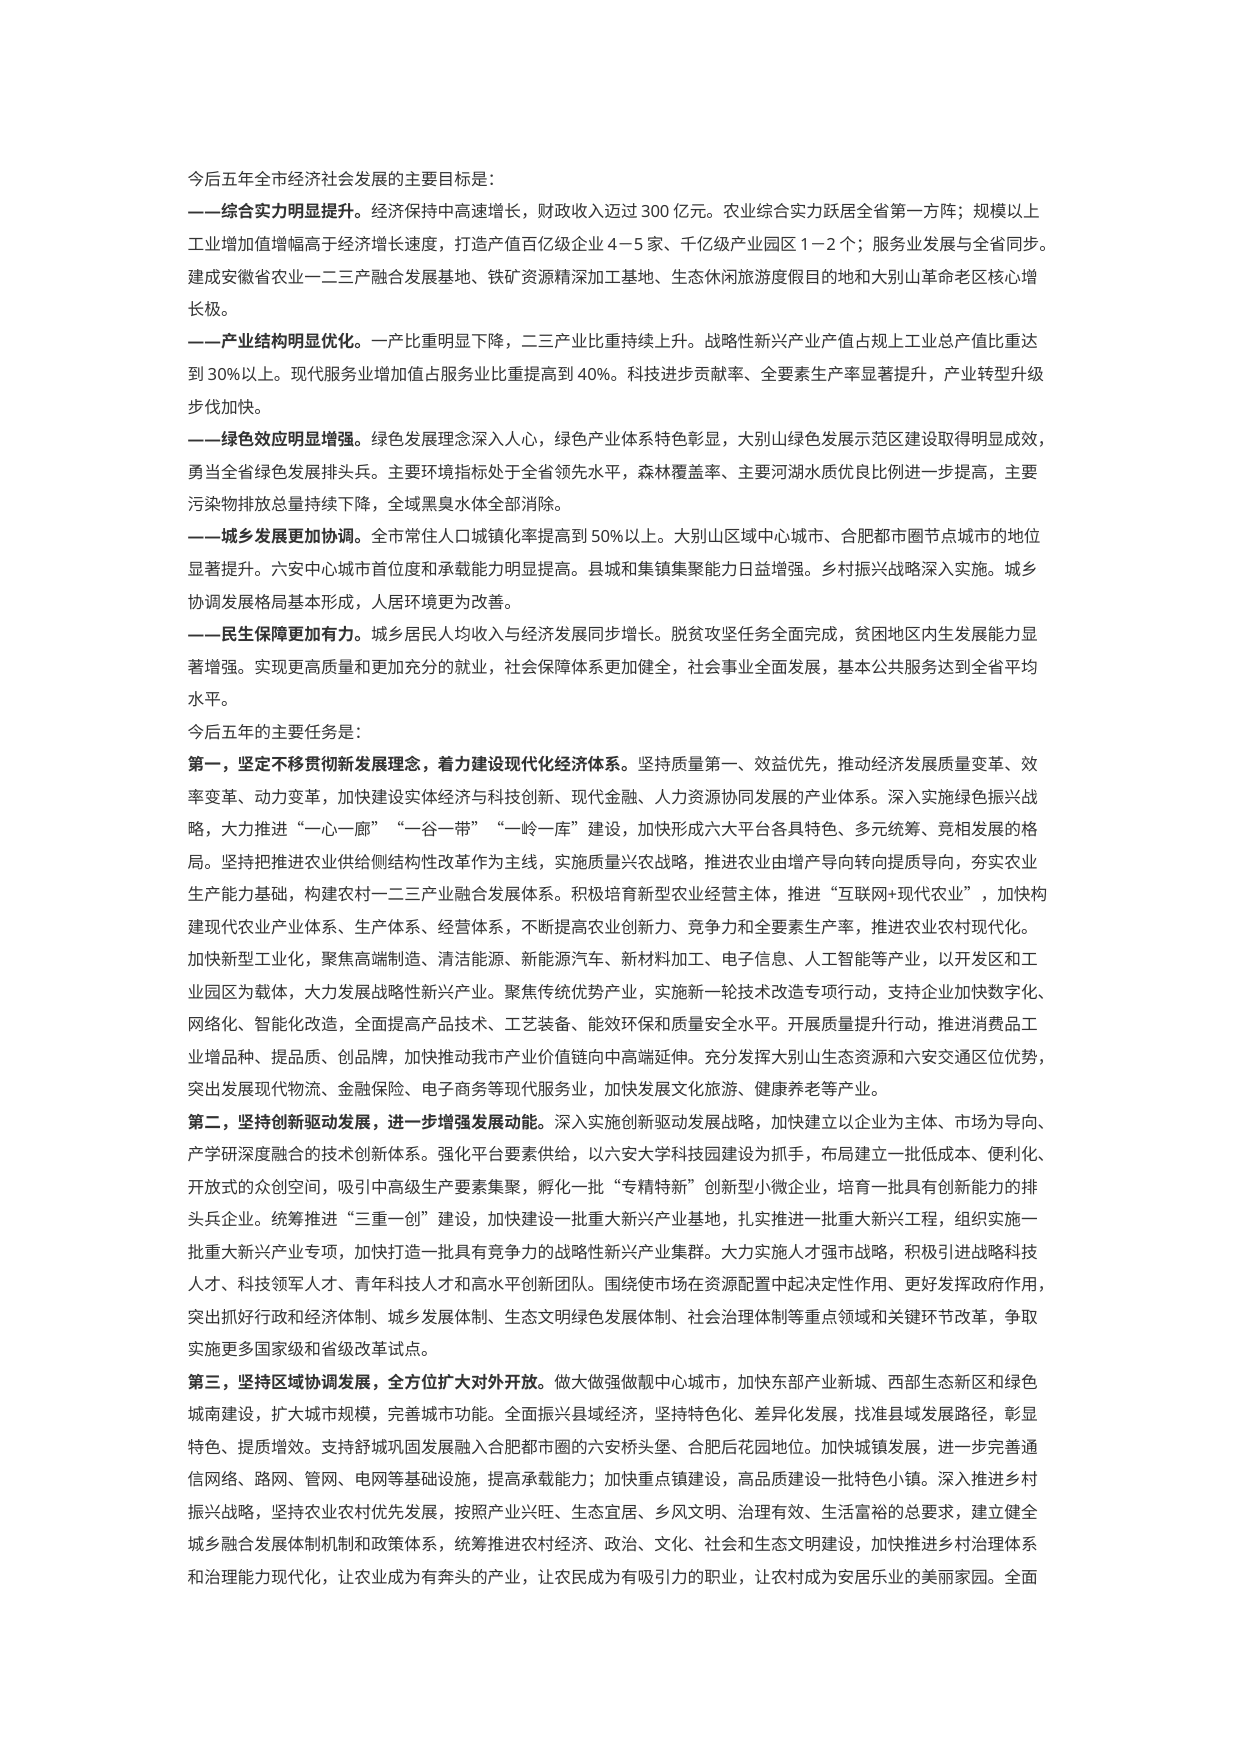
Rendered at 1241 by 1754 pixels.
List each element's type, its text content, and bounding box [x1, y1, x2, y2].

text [187, 1364, 1053, 1592]
text ——产业结构明显优化。一产比重明显下降，二三产业比重持续上升。战略性新兴产业产值占规上工业总产值比重达到30%以上。现代服务业增加值占服务业比重提高到 40%。科技进步贡献率、全要素生产率显著提升，产业转型升级步伐加快。 [187, 324, 1053, 422]
text ——城乡发展更加协调。全市常住人口城镇化率提高到50%以上。大别山区域中心城市、合肥都市圈节点城市的地位显著提升。六安中心城市首位度和承载能力明显提高。县城和集镇集聚能力日益增强。乡村振兴战略深入实施。城乡协调发展格局基本形成，人居环境更为改善。 [187, 519, 1053, 617]
text 今后五年的主要任务是： [187, 714, 1053, 747]
text 第一，坚定不移贯彻新发展理念，着力建设现代化经济体系。坚持质量第一、效益优先，推动经济发展质量变革、效率变革、动力变革，加快建设实体经济与科技创新、现代金融、人力资源协同发展的产业体系。深入实施绿色振兴战略，大力推进“一心一廊”“一谷一带”“一岭一库”建设，加快形成六大平台各具特色、多元统筹、竞相发展的格局。坚持把推进农业供给侧结构性改革作为主线，实施质量兴农战略，推进农业由增产导向转向提质导向，夯实农业生产能力基础，构建农村一二三产业融合发展体系。积极培育新型农业经营主体，推进“互联网+现代农业”，加快构建现代农业产业体系、生产体系、经营体系，不断提高农业创新力、竞争力和全要素生产率，推进农业农村现代化。加快新型工业化，聚焦高端制造、清洁能源、新能源汽车、新材料加工、电子信息、人工智能等产业，以开发区和工业园区为载体，大力发展战略性新兴产业。聚焦传统优势产业，实施新一轮技术改造专项行动，支持企业加快数字化、网络化、智能化改造，全面提高产品技术、工艺装备、能效环保和质量安全水平。开展质量提升行动，推进消费品工业增品种、提品质、创品牌，加快推动我市产业价值链向中高端延伸。充分发挥大别山生态资源和六安交通区位优势，突出发展现代物流、金融保险、电子商务等现代服务业，加快发展文化旅游、健康养老等产业。 [187, 747, 1053, 1104]
text 今后五年全市经济社会发展的主要目标是： [187, 162, 1053, 194]
text 第二，坚持创新驱动发展，进一步增强发展动能。深入实施创新驱动发展战略，加快建立以企业为主体、市场为导向、产学研深度融合的技术创新体系。强化平台要素供给，以六安大学科技园建设为抓手，布局建立一批低成本、便利化、开放式的众创空间，吸引中高级生产要素集聚，孵化一批“专精特新”创新型小微企业，培育一批具有创新能力的排头兵企业。统筹推进“三重一创”建设，加快建设一批重大新兴产业基地，扎实推进一批重大新兴工程，组织实施一批重大新兴产业专项，加快打造一批具有竞争力的战略性新兴产业集群。大力实施人才强市战略，积极引进战略科技人才、科技领军人才、青年科技人才和高水平创新团队。围绕使市场在资源配置中起决定性作用、更好发挥政府作用，突出抓好行政和经济体制、城乡发展体制、生态文明绿色发展体制、社会治理体制等重点领域和关键环节改革，争取实施更多国家级和省级改革试点。 [187, 1104, 1053, 1364]
text ——综合实力明显提升。经济保持中高速增长，财政收入迈过300亿元。农业综合实力跃居全省第一方阵；规模以上工业增加值增幅高于经济增长速度，打造产值百亿级企业4－5家、千亿级产业园区1－2个；服务业发展与全省同步。建成安徽省农业一二三产融合发展基地、铁矿资源精深加工基地、生态休闲旅游度假目的地和大别山革命老区核心增长极。 [187, 194, 1053, 324]
text ——绿色效应明显增强。绿色发展理念深入人心，绿色产业体系特色彰显，大别山绿色发展示范区建设取得明显成效，勇当全省绿色发展排头兵。主要环境指标处于全省领先水平，森林覆盖率、主要河湖水质优良比例进一步提高，主要污染物排放总量持续下降，全域黑臭水体全部消除。 [187, 422, 1053, 519]
text ——民生保障更加有力。城乡居民人均收入与经济发展同步增长。脱贫攻坚任务全面完成，贫困地区内生发展能力显著增强。实现更高质量和更加充分的就业，社会保障体系更加健全，社会事业全面发展，基本公共服务达到全省平均水平。 [187, 617, 1053, 714]
